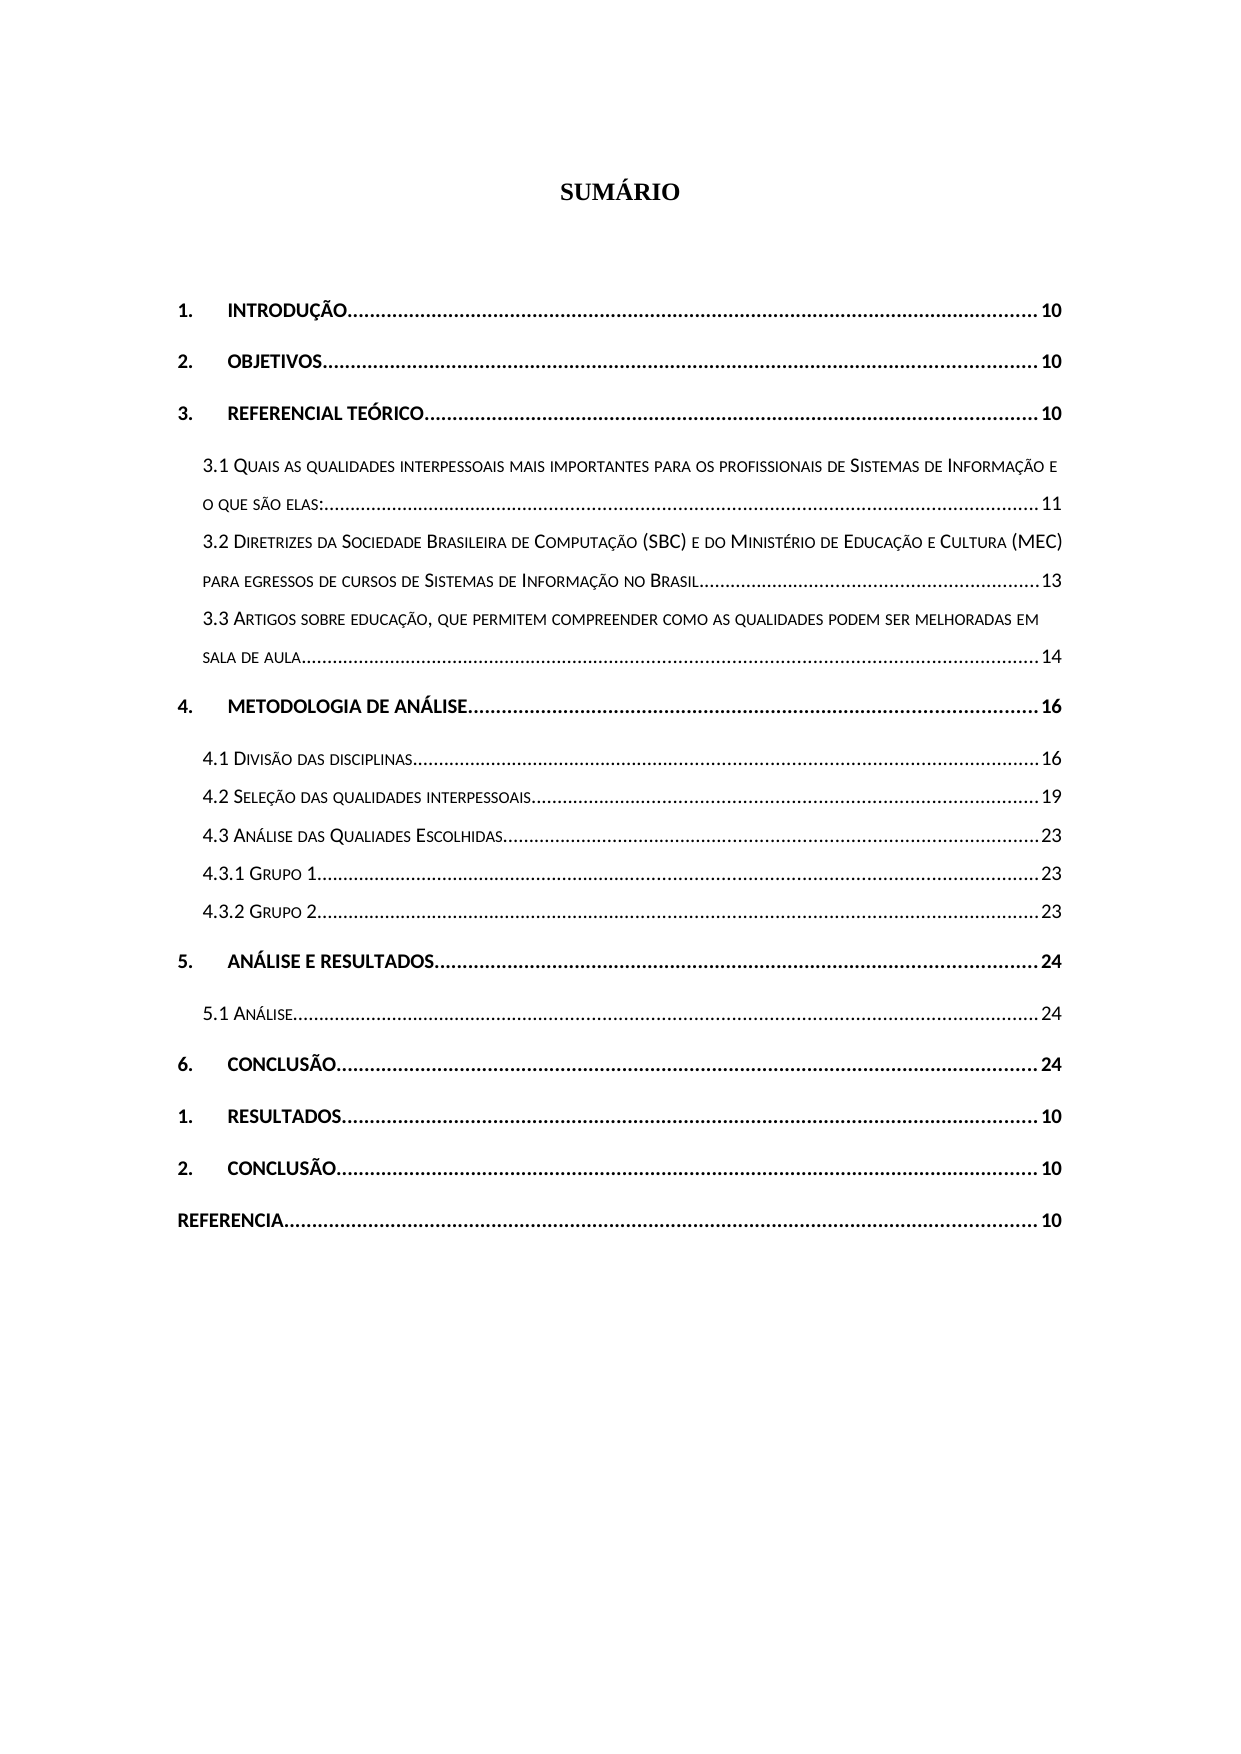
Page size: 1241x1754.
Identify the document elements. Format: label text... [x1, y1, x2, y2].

text 4.1 Divisão das disciplinas 16 [412, 746, 1063, 771]
text REFERENCIA 10 [177, 1207, 1063, 1232]
text 5.1 Análise 24 [202, 1001, 1063, 1026]
text SUMÁRIO [177, 177, 1063, 206]
text 3.1 Quais as qualidades interpessoais mais importantes para os profissionais de Sistemas de Informação e o que são elas: 11 [202, 452, 1063, 516]
text 4.3.1 Grupo 1 23 [202, 860, 1063, 885]
text 1. INTRODUÇÃO 10 [177, 297, 1063, 322]
text 3.2 Diretrizes da Sociedade Brasileira de Computação (SBC) e do Ministério de Educação e Cultura (MEC) para egressos de cursos de Sistemas de Informação no Brasil. 13 [202, 529, 1063, 592]
text 2. Objetivos 10 [177, 349, 1063, 374]
text 5. Análise e Resultados 24 [177, 949, 1063, 974]
text 4.3 Análise das Qualiades Escolhidas 23 [503, 822, 1063, 847]
text 4. Metodologia de Análise 16 [177, 694, 1063, 719]
text 3.3 Artigos sobre educação, que permitem compreender como as qualidades podem ser melhoradas em sala de aula. 14 [202, 605, 1063, 668]
text 4.2 Seleção das qualidades interpessoais 19 [202, 784, 1063, 809]
text 3. Referencial Teórico 10 [424, 401, 1063, 426]
text 2. Conclusão 10 [177, 1155, 1063, 1180]
text 1. Resultados 10 [177, 1103, 1063, 1128]
text 6. Conclusão 24 [177, 1051, 1063, 1077]
text 4.3.2 Grupo 2 23 [202, 898, 1063, 923]
